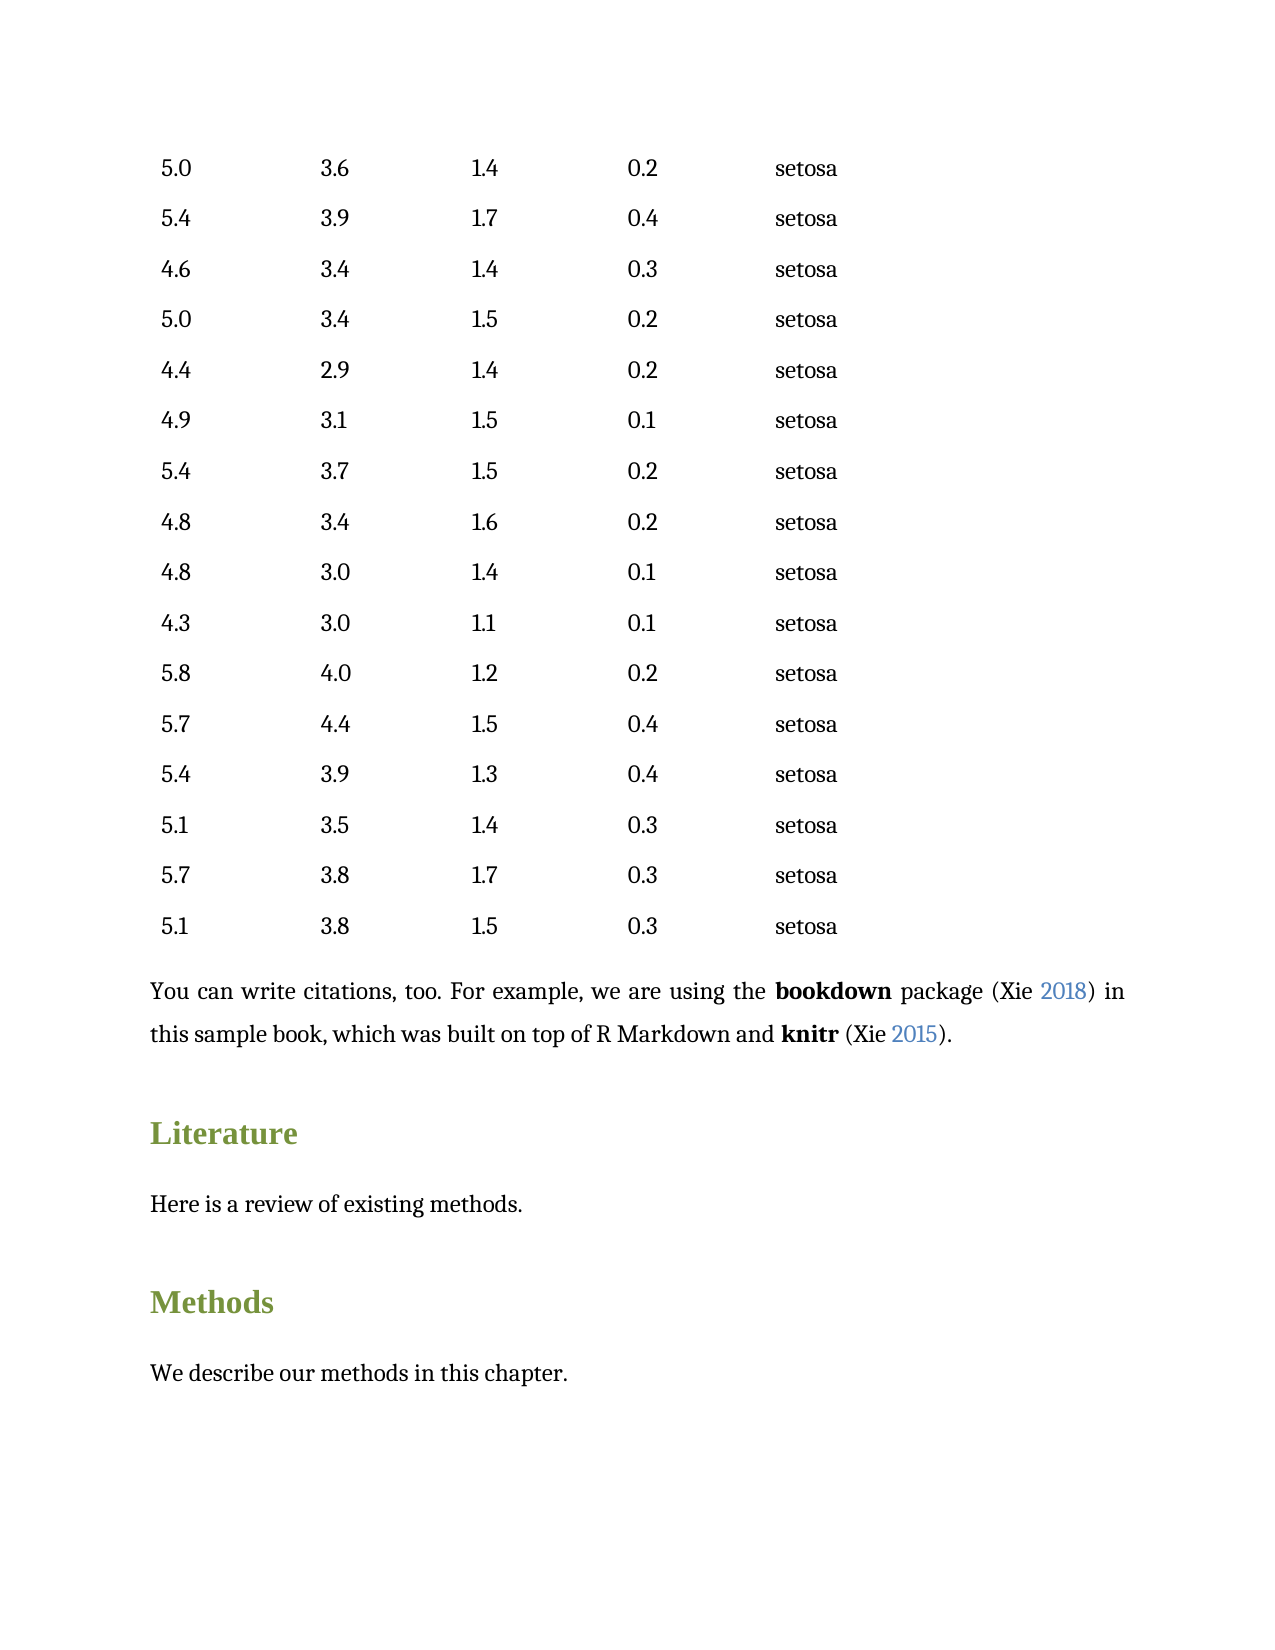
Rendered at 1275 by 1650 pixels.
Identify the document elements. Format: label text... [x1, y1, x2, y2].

table_cell setosa [764, 352, 866, 403]
table_cell 2.9 [309, 352, 461, 403]
table_cell 3.4 [309, 504, 461, 554]
table_cell 1.7 [461, 857, 616, 908]
table_cell 4.9 [150, 403, 309, 453]
table_cell 0.4 [616, 706, 764, 756]
table_cell 1.2 [461, 655, 616, 706]
table_cell 1.5 [461, 302, 616, 352]
subtitle Literature [150, 1113, 1125, 1152]
table_cell setosa [764, 251, 866, 302]
table_cell 4.8 [150, 554, 309, 605]
table_cell 1.7 [461, 201, 616, 251]
subtitle Methods [150, 1283, 1125, 1321]
table_cell 1.3 [461, 756, 616, 807]
table_cell 3.4 [309, 251, 461, 302]
table_cell 1.5 [461, 706, 616, 756]
table_cell setosa [764, 655, 866, 706]
text Here is a review of existing methods. [150, 1189, 1125, 1218]
table_cell 0.1 [616, 554, 764, 605]
table_cell 4.4 [150, 352, 309, 403]
table_cell 0.2 [616, 150, 764, 201]
table_cell 5.7 [150, 706, 309, 756]
table_cell 0.2 [616, 504, 764, 554]
table_cell setosa [764, 302, 866, 352]
table_cell 0.4 [616, 201, 764, 251]
table_cell 1.1 [461, 605, 616, 655]
table_cell setosa [764, 857, 866, 908]
table_cell 4.8 [150, 504, 309, 554]
table_cell 1.4 [461, 150, 616, 201]
table_cell 0.2 [616, 352, 764, 403]
table_cell 5.4 [150, 453, 309, 504]
table_cell setosa [764, 453, 866, 504]
table_cell 4.6 [150, 251, 309, 302]
table_cell 0.4 [616, 756, 764, 807]
text You can write citations, too. For example, we are using the bookdown package (Xie 2018) in this sample book, which was built on top of R Markdown and knitr (Xie 2015). [150, 977, 1125, 1049]
table_cell 1.4 [461, 251, 616, 302]
table_cell 5.0 [150, 302, 309, 352]
table_cell 0.1 [616, 605, 764, 655]
table_cell 1.4 [461, 807, 616, 857]
table_cell setosa [764, 554, 866, 605]
table_cell 1.4 [461, 352, 616, 403]
table_cell 3.1 [309, 403, 461, 453]
table_cell 0.3 [616, 908, 764, 958]
table_cell setosa [764, 756, 866, 807]
table_cell 3.6 [309, 150, 461, 201]
table_cell setosa [764, 807, 866, 857]
text We describe our methods in this chapter. [150, 1359, 1125, 1388]
table_cell 3.5 [309, 807, 461, 857]
table_cell 5.7 [150, 857, 309, 908]
table_cell 5.0 [150, 150, 309, 201]
table_cell 3.9 [309, 201, 461, 251]
table_cell 1.4 [461, 554, 616, 605]
table_cell setosa [764, 605, 866, 655]
table_cell setosa [764, 908, 866, 958]
table_cell 4.4 [309, 706, 461, 756]
table_cell 5.1 [150, 908, 309, 958]
table_cell 3.8 [309, 908, 461, 958]
table_cell 0.1 [616, 403, 764, 453]
table_cell 3.0 [309, 554, 461, 605]
table_cell 3.9 [309, 756, 461, 807]
table_cell 0.3 [616, 807, 764, 857]
table_cell 0.2 [616, 302, 764, 352]
table_cell 1.5 [461, 453, 616, 504]
table_cell 5.1 [150, 807, 309, 857]
table_cell setosa [764, 403, 866, 453]
table_cell 5.4 [150, 201, 309, 251]
table_cell 3.0 [309, 605, 461, 655]
table_cell setosa [764, 201, 866, 251]
table_cell 3.7 [309, 453, 461, 504]
table_cell setosa [764, 504, 866, 554]
table_cell setosa [764, 706, 866, 756]
table_cell 5.4 [150, 756, 309, 807]
table_cell setosa [764, 150, 866, 201]
table_cell 0.2 [616, 655, 764, 706]
table_cell 1.5 [461, 403, 616, 453]
table_cell 1.5 [461, 908, 616, 958]
table_cell 1.6 [461, 504, 616, 554]
table_cell 0.2 [616, 453, 764, 504]
table_cell 3.4 [309, 302, 461, 352]
table_cell 3.8 [309, 857, 461, 908]
table_cell 4.3 [150, 605, 309, 655]
table_cell 4.0 [309, 655, 461, 706]
table_cell 5.8 [150, 655, 309, 706]
table_cell 0.3 [616, 857, 764, 908]
table_cell 0.3 [616, 251, 764, 302]
